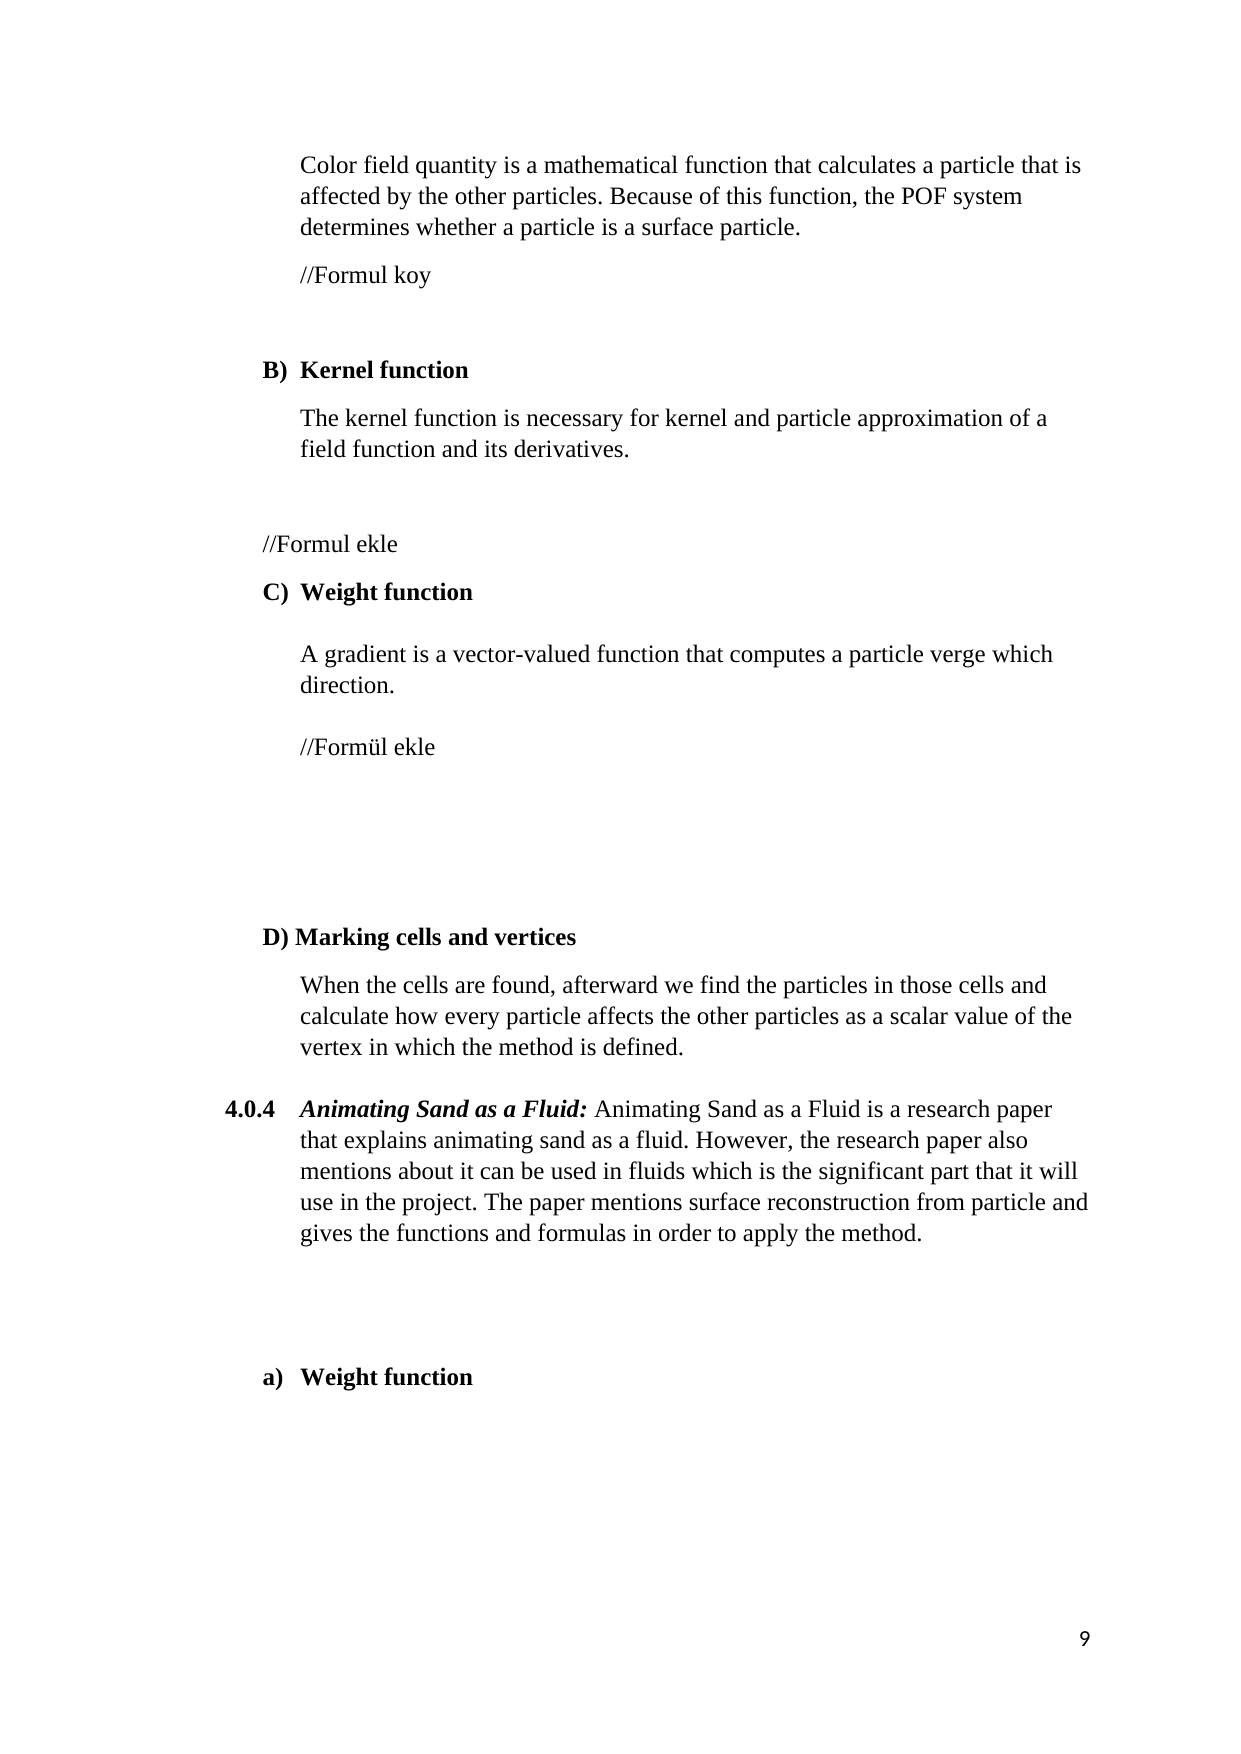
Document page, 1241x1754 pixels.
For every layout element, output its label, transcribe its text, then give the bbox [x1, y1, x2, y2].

text //Formul koy [300, 260, 1090, 288]
text Color field quantity is a mathematical function that calculates a particle that is affected by the other particles. Because of this function, the POF system determines whether a particle is a surface particle. [300, 150, 1090, 241]
list Kernel function [262, 355, 1090, 384]
text The kernel function is necessary for kernel and particle approximation of a field function and its derivatives. [300, 403, 1090, 463]
list Animating Sand as a Fluid: Animating Sand as a Fluid is a research paper that explains animating sand as a fluid. However, the research paper also mentions about it can be used in fluids which is the significant part that it will use in the project. The paper mentions surface reconstruction from particle and gives the functions and formulas in order to apply the method. [225, 1094, 1090, 1247]
text //Formul ekle [262, 529, 1090, 558]
text D) Marking cells and vertices [262, 922, 1090, 951]
list Weight function [262, 577, 1090, 606]
list //Formül ekle [300, 732, 1090, 761]
list When the cells are found, afterward we find the particles in those cells and calculate how every particle affects the other particles as a scalar value of the vertex in which the method is defined. [300, 970, 1090, 1061]
list A gradient is a vector-valued function that computes a particle verge which direction. [300, 639, 1090, 699]
list Weight function [262, 1362, 1090, 1390]
